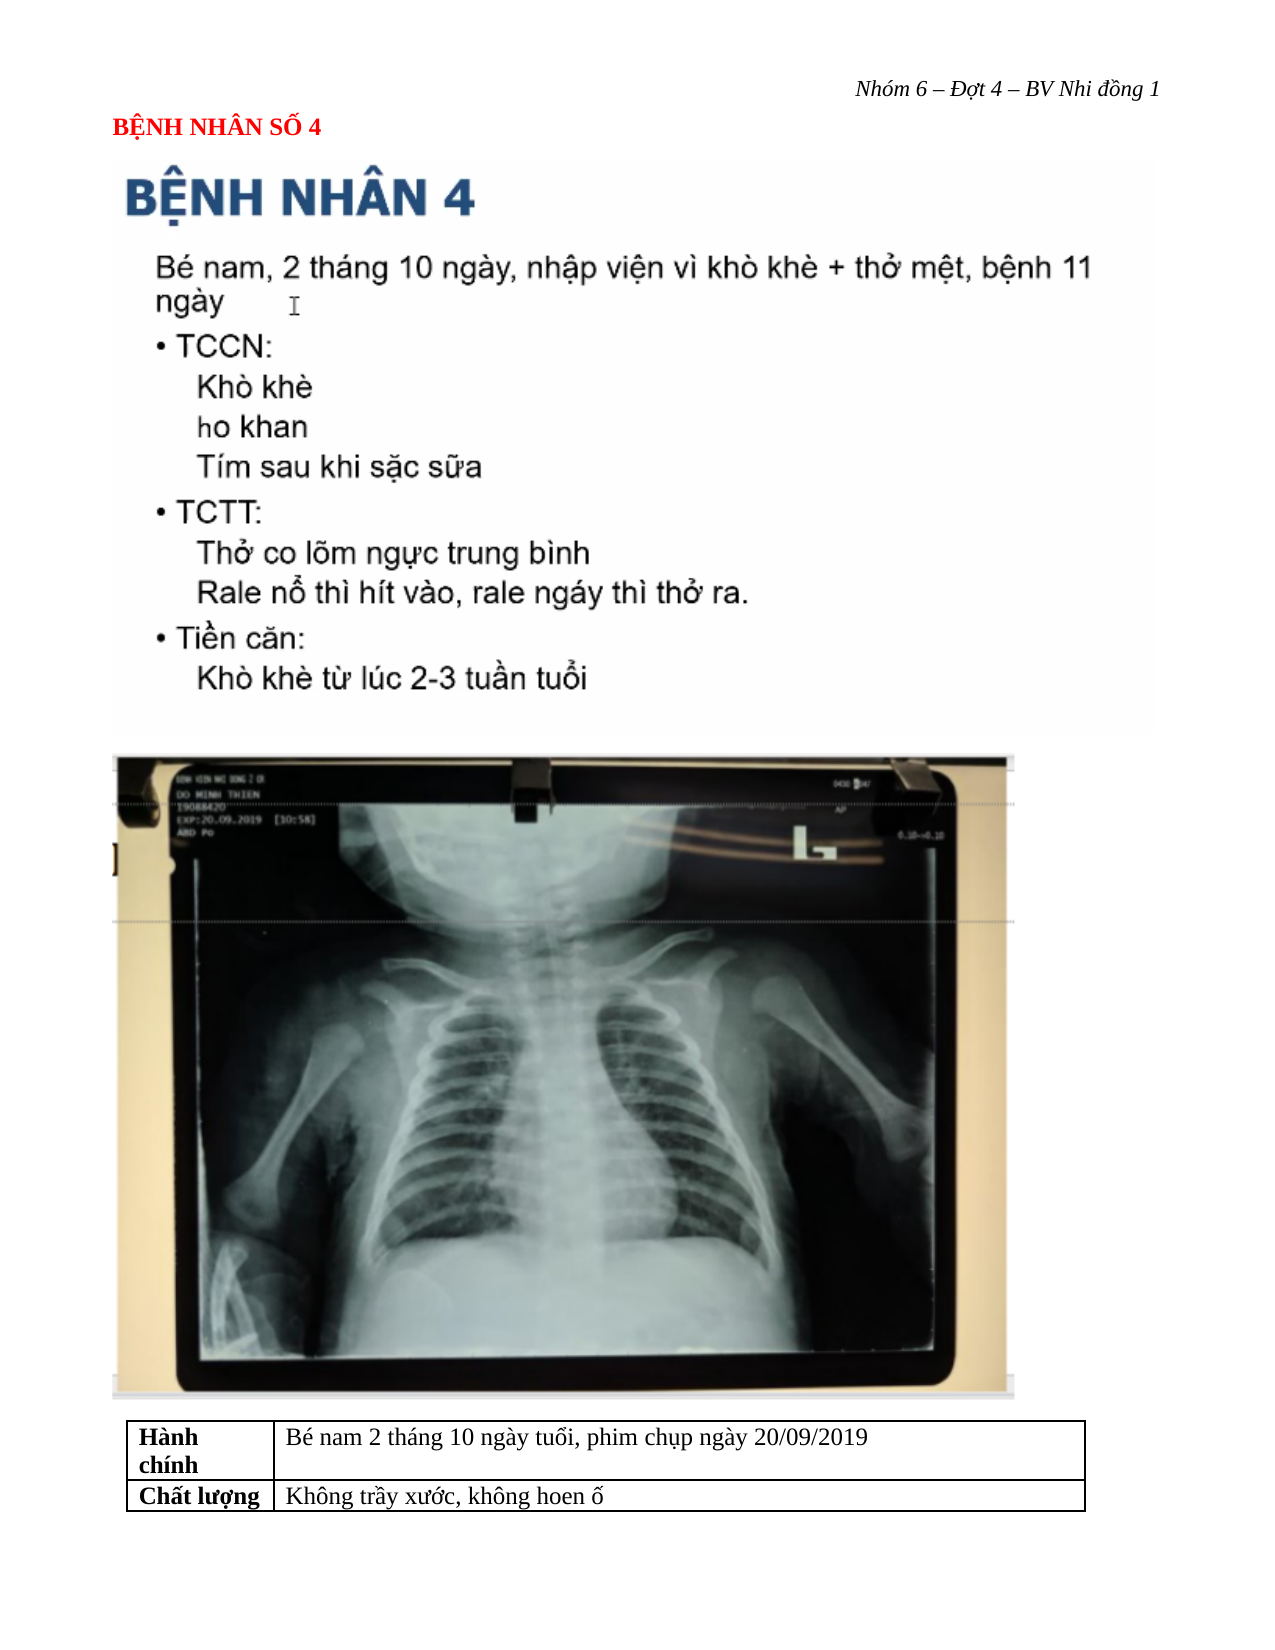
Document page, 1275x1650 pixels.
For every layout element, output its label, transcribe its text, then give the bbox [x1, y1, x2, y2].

picture [112, 160, 1155, 735]
table_header Hành chính [128, 1422, 273, 1479]
table_header Bé nam 2 tháng 10 ngày tuổi, phim chụp ngày 20/09/2019 [275, 1422, 1084, 1479]
table_cell Chất lượng phim [128, 1481, 273, 1510]
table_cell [275, 1481, 1084, 1510]
text BỆNH NHÂN SỐ 4 [112, 112, 1163, 141]
picture [112, 753, 1015, 1401]
